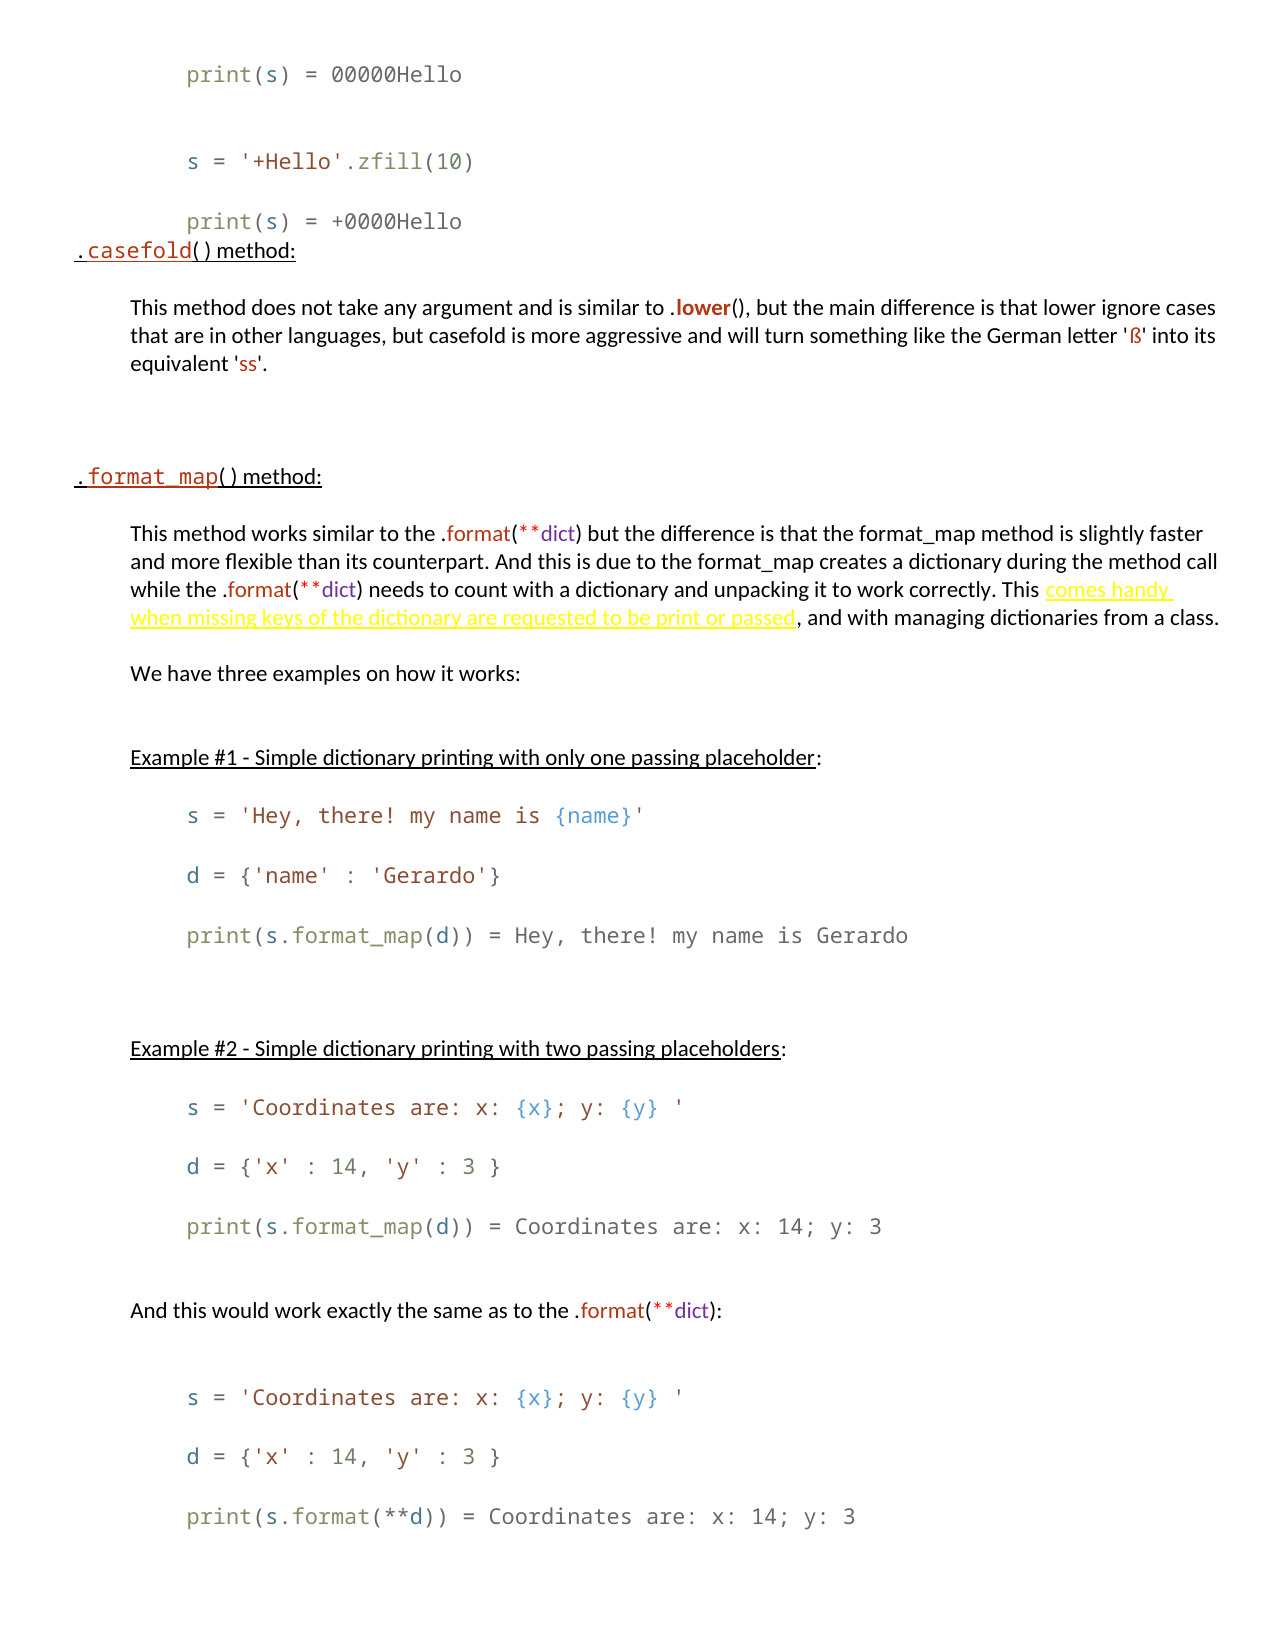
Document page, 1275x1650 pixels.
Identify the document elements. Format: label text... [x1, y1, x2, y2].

text d = {'x' : 14, 'y' : 3 } [186, 1441, 1226, 1471]
text d = {'name' : 'Gerardo'} [186, 860, 1226, 890]
text print(s.format_map(d)) = Coordinates are: x: 14; y: 3 [186, 1211, 1226, 1240]
text And this would work exactly the same as to the .format(**dict): [130, 1296, 1226, 1324]
text Example #2 - Simple dictionary printing with two passing placeholders: [130, 1034, 1226, 1062]
text d = {'x' : 14, 'y' : 3 } [186, 1151, 1226, 1181]
text .casefold( ) method: [74, 235, 1226, 265]
text s = '+Hello'.zfill(10) [186, 146, 1226, 176]
text print(s.format(**d)) = Coordinates are: x: 14; y: 3 [186, 1501, 1226, 1531]
text This method works similar to the .format(**dict) but the difference is that the format_map method is slightly faster and more flexible than its counterpart. And this is due to the format_map creates a dictionary during the method call while the .format(**dict) needs to count with a dictionary and unpacking it to work correctly. This comes handy when missing keys of the dictionary are requested to be print or passed, and with managing dictionaries from a class. [130, 519, 1226, 631]
text print(s) = 00000Hello [186, 59, 1226, 89]
text print(s.format_map(d)) = Hey, there! my name is Gerardo [186, 920, 1226, 949]
text s = 'Coordinates are: x: {x}; y: {y} ' [186, 1382, 1226, 1411]
text Example #1 - Simple dictionary printing with only one passing placeholder: [130, 743, 1226, 771]
text .format_map( ) method: [74, 461, 1226, 491]
text This method does not take any argument and is similar to .lower(), but the main difference is that lower ignore cases that are in other languages, but casefold is more aggressive and will turn something like the German letter 'ß' into its equivalent 'ss'. [130, 293, 1226, 377]
text s = 'Hey, there! my name is {name}' [186, 801, 1226, 830]
text s = 'Coordinates are: x: {x}; y: {y} ' [186, 1091, 1226, 1121]
text print(s) = +0000Hello [186, 206, 1226, 235]
text We have three examples on how it works: [130, 659, 1226, 687]
